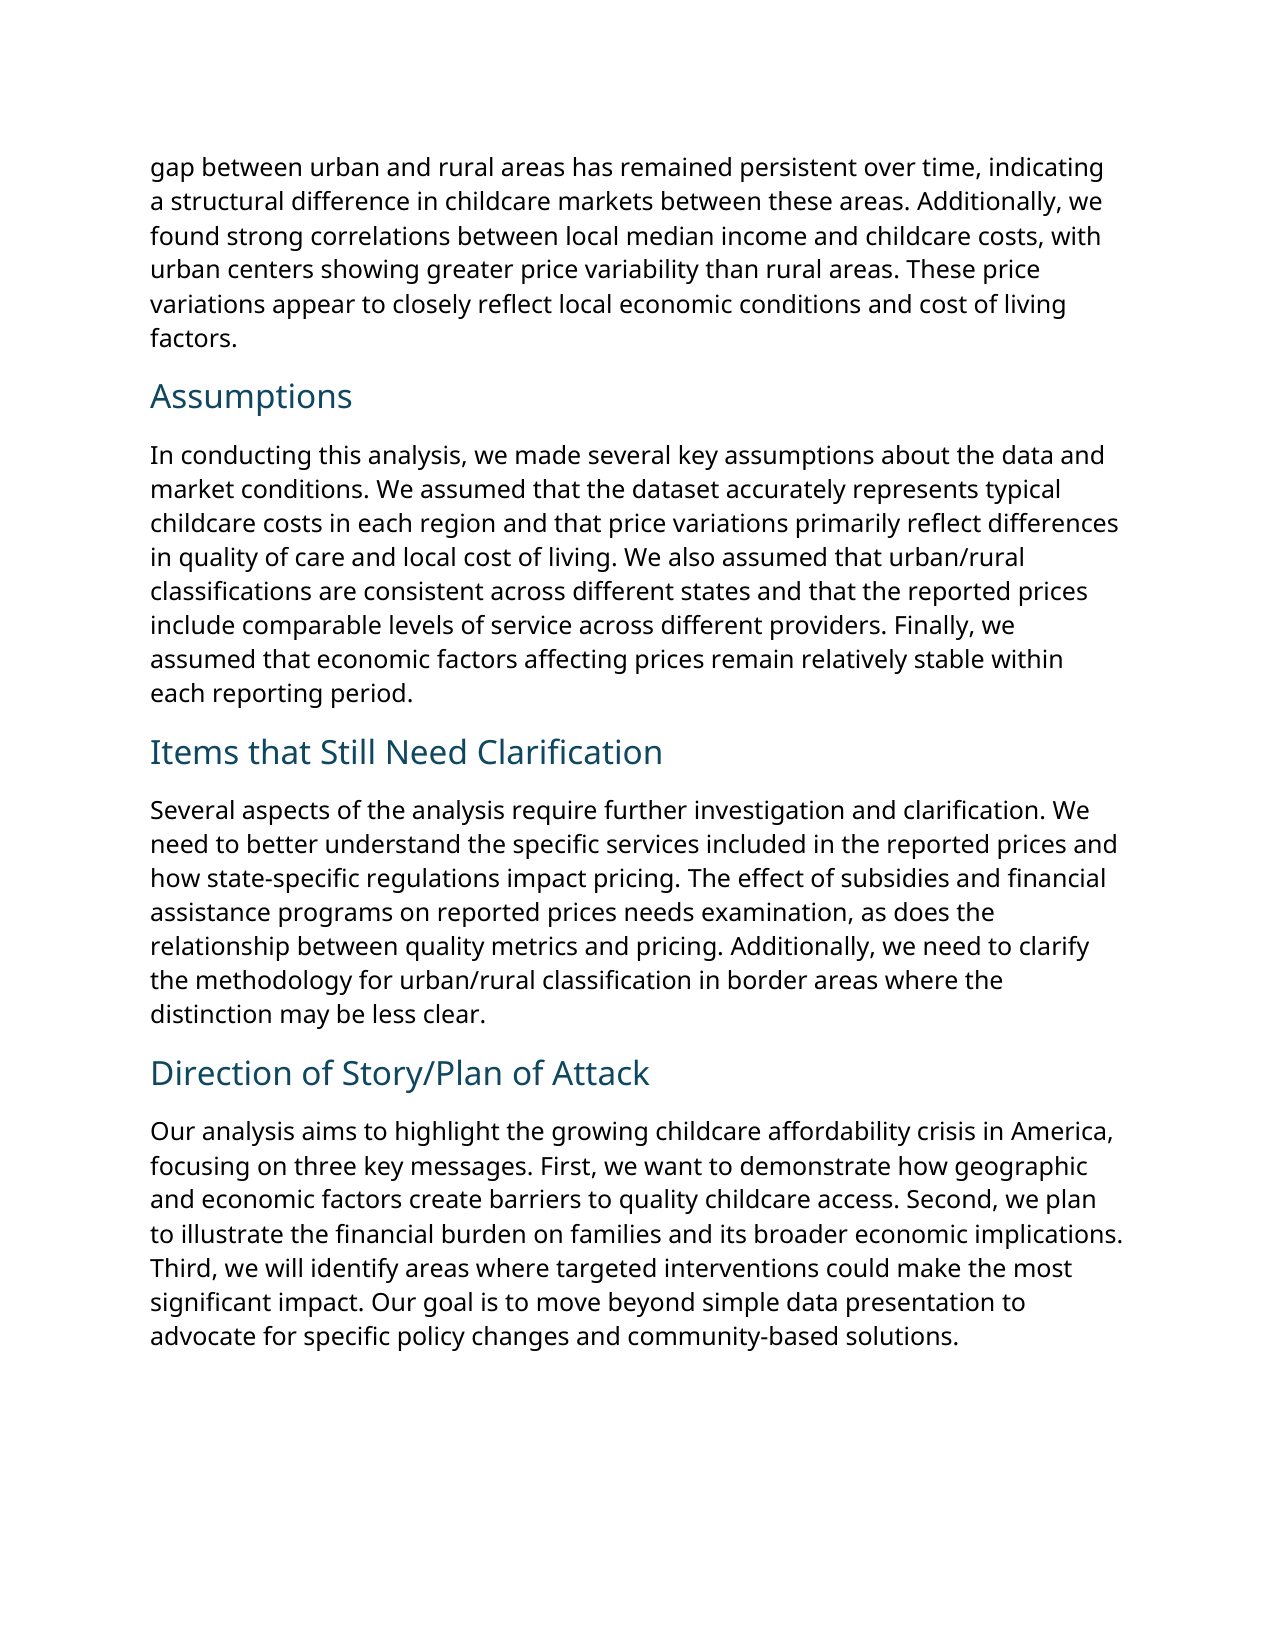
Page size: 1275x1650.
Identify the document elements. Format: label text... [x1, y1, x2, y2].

text In conducting this analysis, we made several key assumptions about the data and market conditions. We assumed that the dataset accurately represents typical childcare costs in each region and that price variations primarily reflect differences in quality of care and local cost of living. We also assumed that urban/rural classifications are consistent across different states and that the reported prices include comparable levels of service across different providers. Finally, we assumed that economic factors affecting prices remain relatively stable within each reporting period. [150, 437, 1125, 710]
subtitle Items that Still Need Clarification [150, 728, 1125, 774]
text Our analysis aims to highlight the growing childcare affordability crisis in America, focusing on three key messages. First, we want to demonstrate how geographic and economic factors create barriers to quality childcare access. Second, we plan to illustrate the financial burden on families and its broader economic implications. Third, we will identify areas where targeted interventions could make the most significant impact. Our goal is to move beyond simple data presentation to advocate for specific policy changes and community-based solutions. [150, 1114, 1125, 1352]
text Several aspects of the analysis require further investigation and clarification. We need to better understand the specific services included in the reported prices and how state-specific regulations impact pricing. The effect of subsidies and financial assistance programs on reported prices needs examination, as does the relationship between quality metrics and pricing. Additionally, we need to clarify the methodology for urban/rural classification in border areas where the distinction may be less clear. [150, 793, 1125, 1031]
subtitle Direction of Story/Plan of Attack [150, 1050, 1125, 1095]
subtitle Assumptions [150, 373, 1125, 418]
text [150, 150, 1125, 354]
